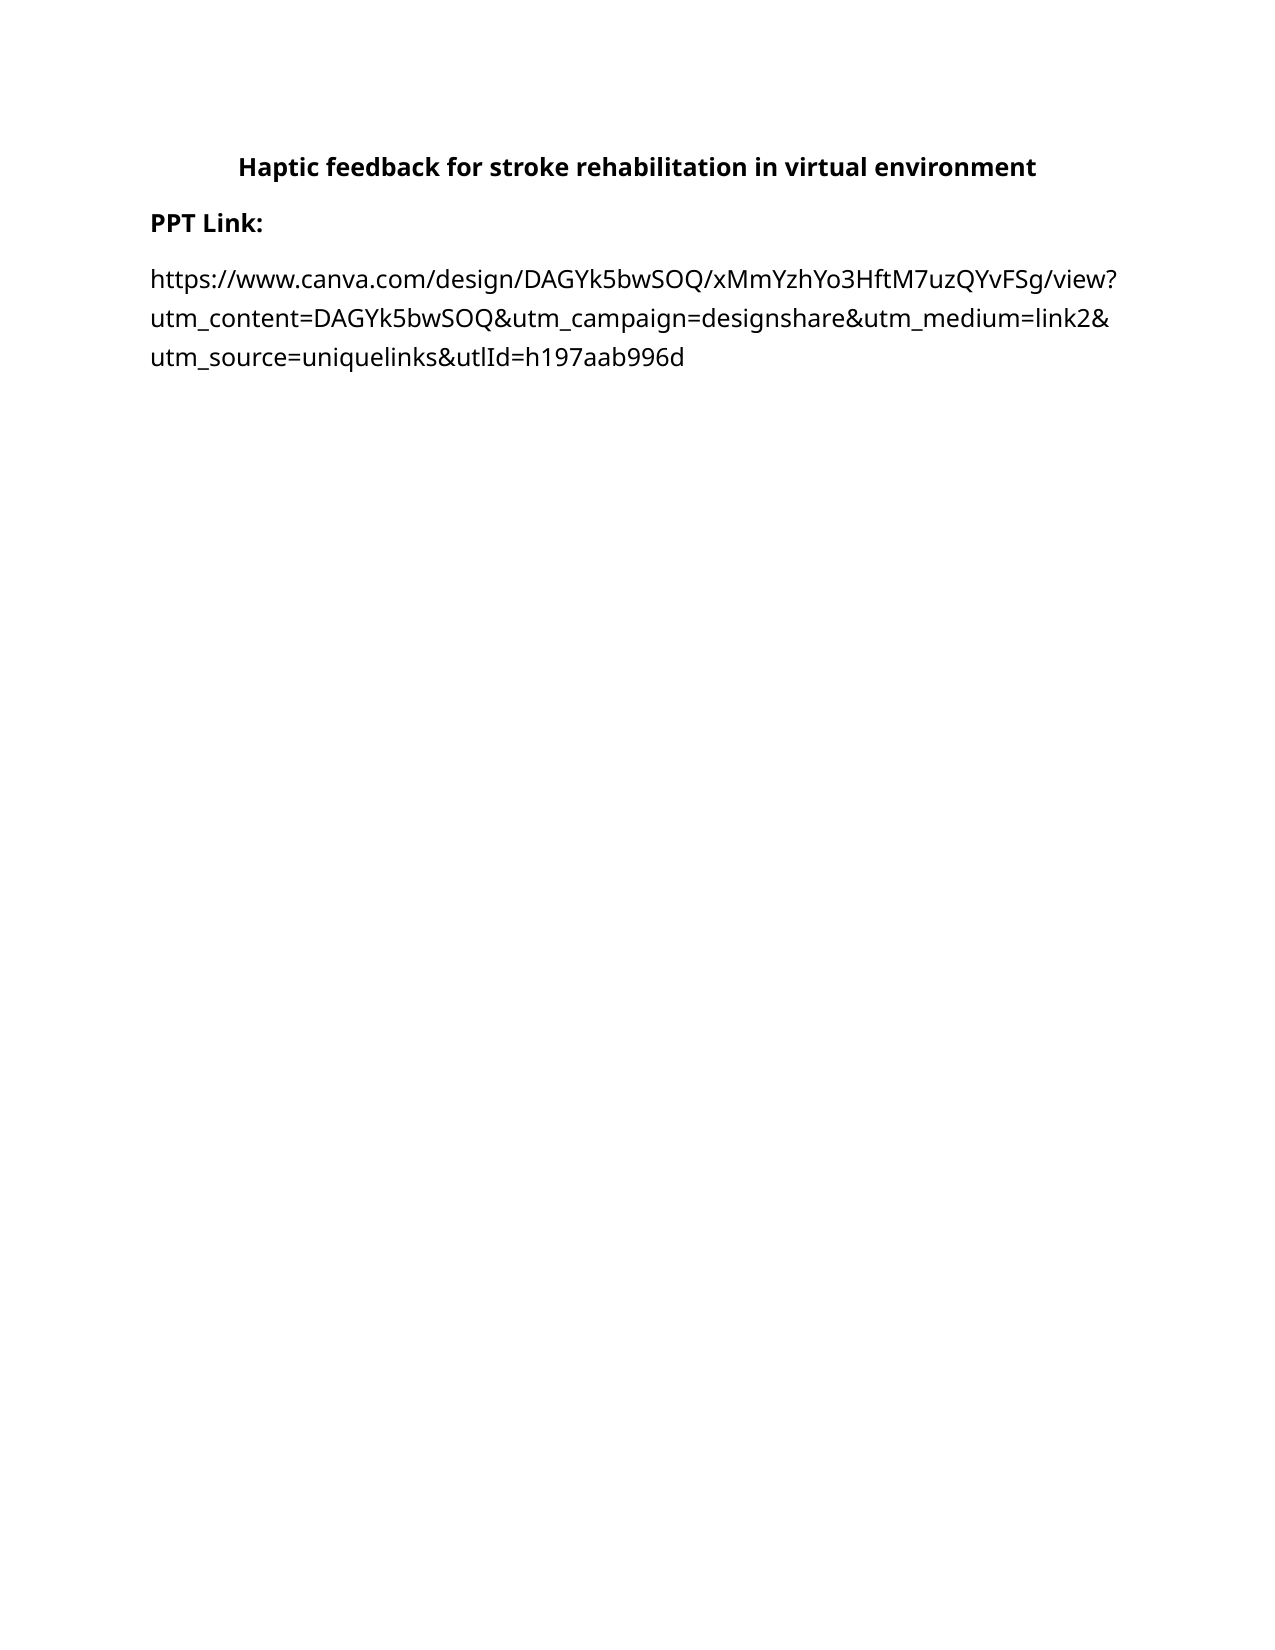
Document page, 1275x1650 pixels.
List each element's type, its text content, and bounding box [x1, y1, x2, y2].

text Haptic feedback for stroke rehabilitation in virtual environment [150, 150, 1125, 184]
text PPT Link: [150, 206, 1125, 240]
text https://www.canva.com/design/DAGYk5bwSOQ/xMmYzhYo3HftM7uzQYvFSg/view?utm_content=DAGYk5bwSOQ&utm_campaign=designshare&utm_medium=link2&utm_source=uniquelinks&utlId=h197aab996d [150, 262, 1125, 374]
